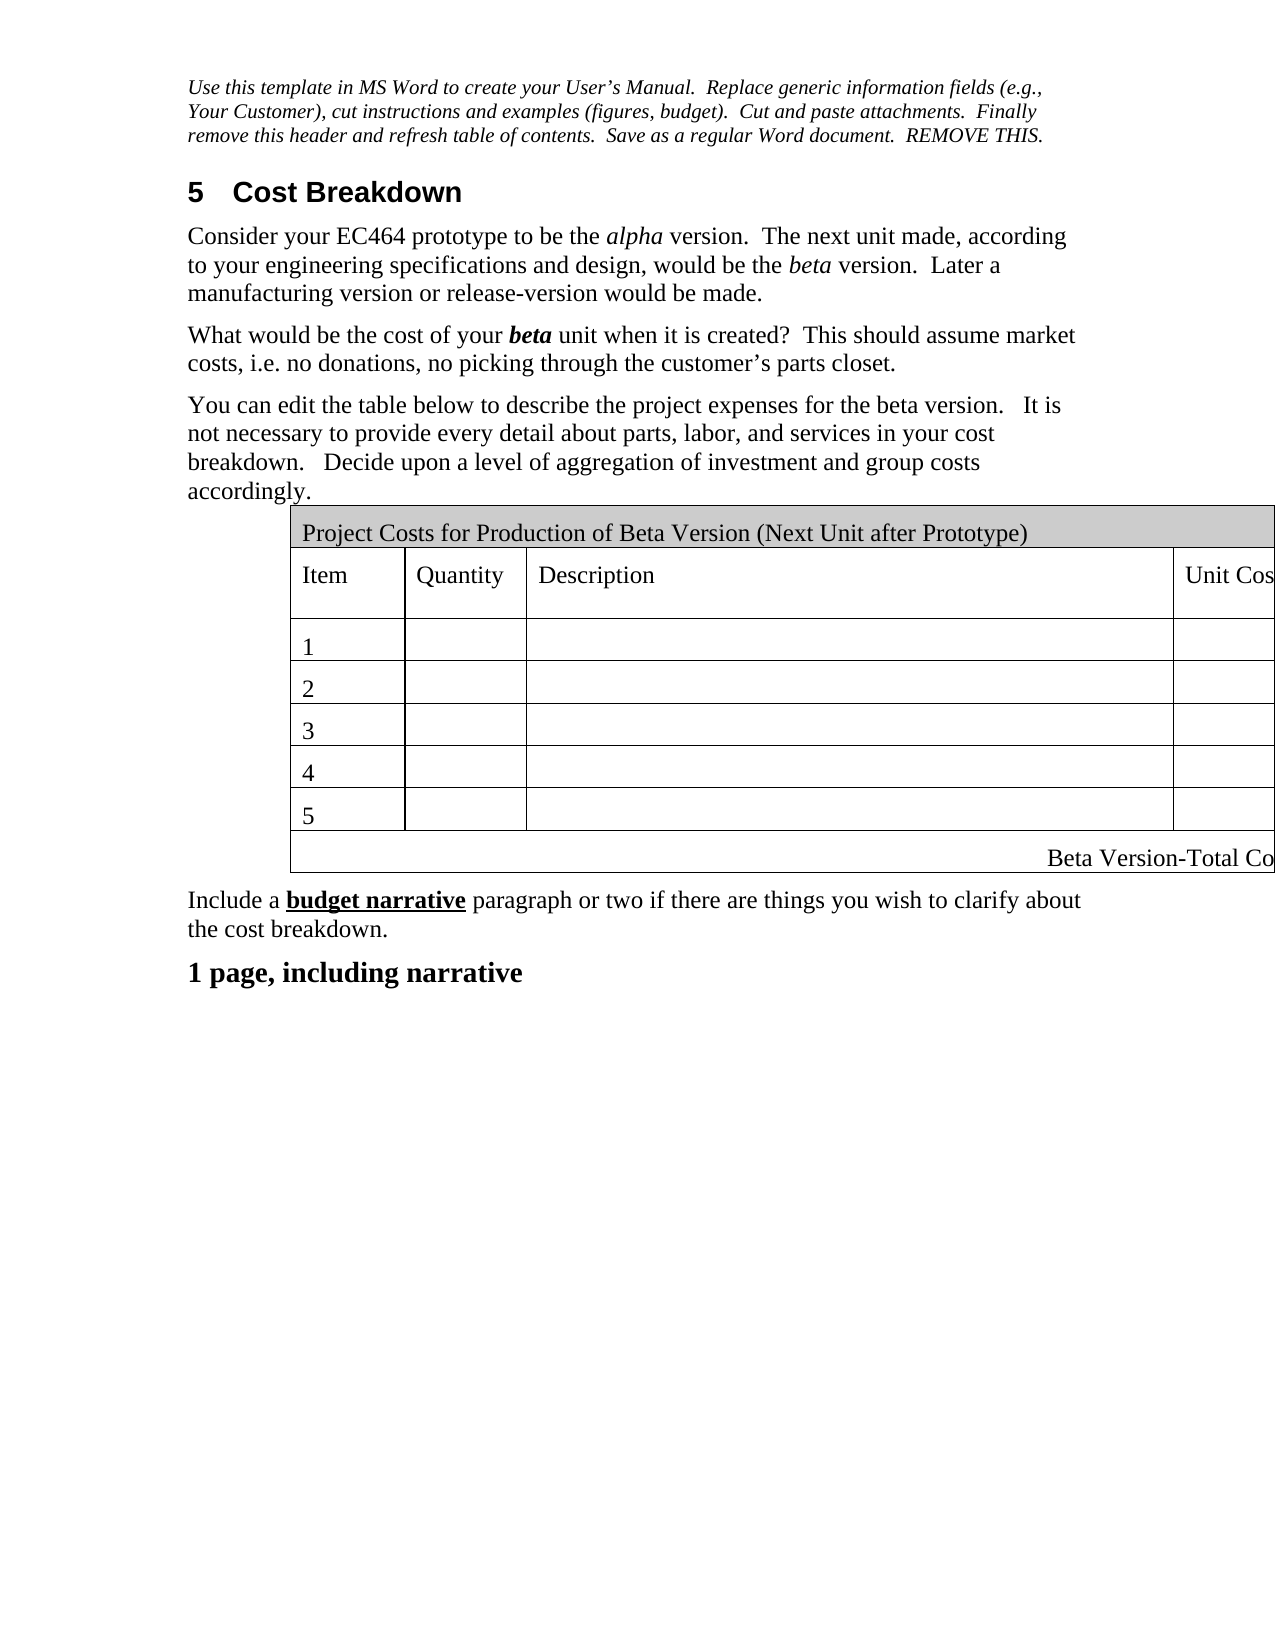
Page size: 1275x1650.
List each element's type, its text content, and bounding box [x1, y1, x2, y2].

table_cell 4 [291, 746, 404, 787]
text What would be the cost of your beta unit when it is created? This should assume market costs, i.e. no donations, no picking through the customer’s parts closet. [187, 320, 1087, 377]
table_cell [406, 704, 526, 745]
table_cell [1174, 661, 1274, 703]
table_cell [527, 619, 1173, 660]
text Consider your EC464 prototype to be the alpha version. The next unit made, according to your engineering specifications and design, would be the beta version. Later a manufacturing version or release-version would be made. [187, 221, 1087, 307]
table_cell [406, 788, 526, 829]
table_cell [1174, 788, 1274, 829]
table_cell [406, 746, 526, 787]
table_cell [1174, 704, 1274, 745]
table_cell [406, 661, 526, 703]
table_cell 3 [291, 704, 404, 745]
subtitle Cost Breakdown [187, 175, 1087, 208]
table_cell [527, 704, 1173, 745]
table_cell Description [527, 548, 1173, 618]
table_cell 1 [291, 619, 404, 660]
table_cell [1174, 746, 1274, 787]
table_cell 2 [291, 661, 404, 703]
table_cell [527, 788, 1173, 829]
table_cell Beta Version-Total Cost [291, 831, 1274, 872]
table_cell [406, 619, 526, 660]
text You can edit the table below to describe the project expenses for the beta version. It is not necessary to provide every detail about parts, labor, and services in your cost breakdown. Decide upon a level of aggregation of investment and group costs accordingly. [187, 390, 1087, 505]
table_cell [1174, 619, 1274, 660]
text 1 page, including narrative [187, 955, 1087, 989]
table_cell Item [291, 548, 404, 618]
table_header Project Costs for Production of Beta Version (Next Unit after Prototype) [291, 506, 1274, 547]
table_cell [527, 746, 1173, 787]
table_cell Unit Cost [1174, 548, 1274, 618]
text Include a budget narrative paragraph or two if there are things you wish to clarify about the cost breakdown. [187, 885, 1087, 943]
table_cell Quantity [406, 548, 526, 618]
table_cell 5 [291, 788, 404, 829]
table_cell [527, 661, 1173, 703]
